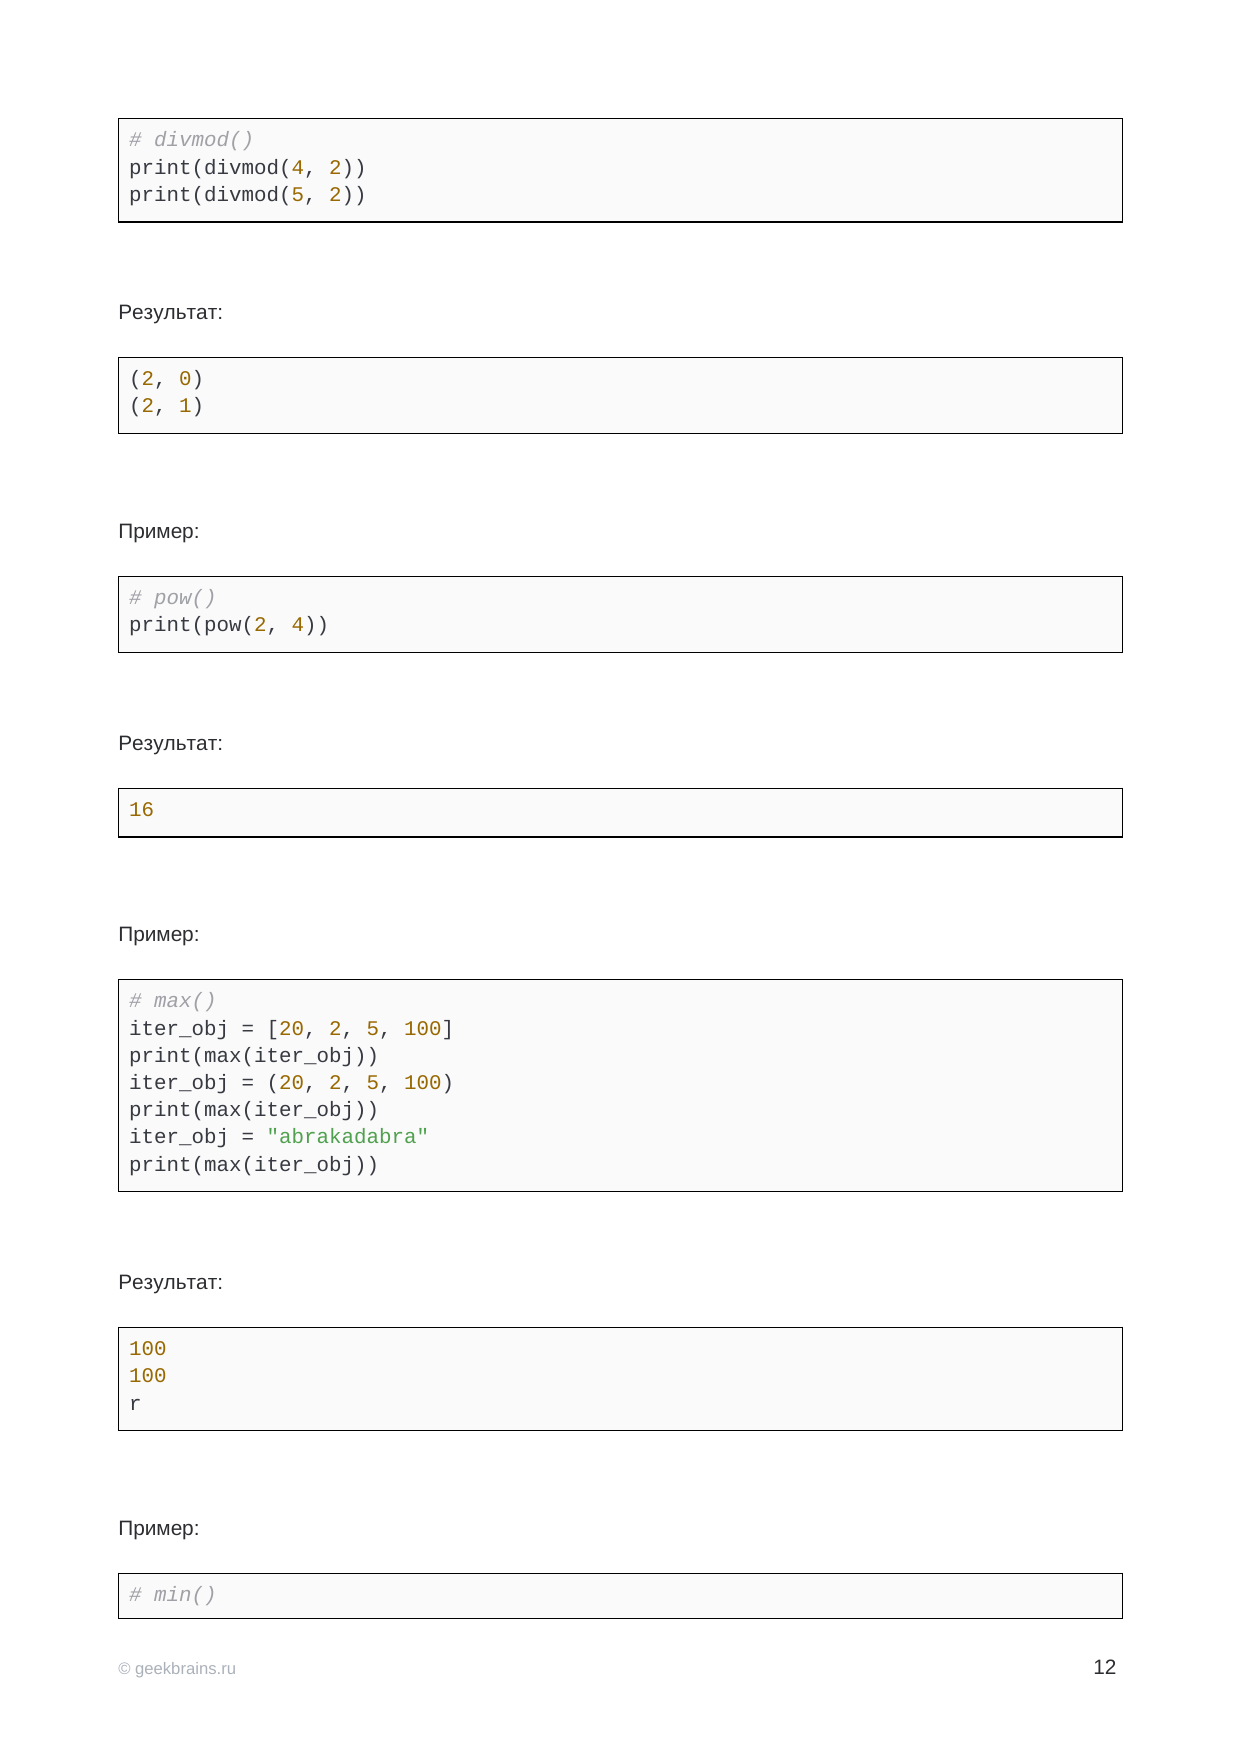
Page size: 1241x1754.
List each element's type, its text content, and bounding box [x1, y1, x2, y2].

table_header # pow() print(pow(2, 4)) [119, 577, 1122, 652]
text Пример: [118, 1516, 1122, 1540]
text Пример: [118, 922, 1122, 946]
text Результат: [118, 731, 1122, 754]
table_header 16 [119, 789, 1122, 836]
table_header # divmod() print(divmod(4, 2)) print(divmod(5, 2)) [119, 119, 1122, 221]
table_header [119, 1574, 1122, 1618]
table_header (2, 0) (2, 1) [119, 358, 1122, 433]
text Результат: [118, 300, 1122, 324]
text Пример: [118, 519, 1122, 543]
table_header 100 100 r [119, 1328, 1122, 1430]
table_header # max() iter_obj = [20, 2, 5, 100] print(max(iter_obj)) iter_obj = (20, 2, 5, 100) print(max(iter_obj)) iter_obj = "abrakadabra" print(max(iter_obj)) [119, 980, 1122, 1191]
text Результат: [118, 1270, 1122, 1294]
